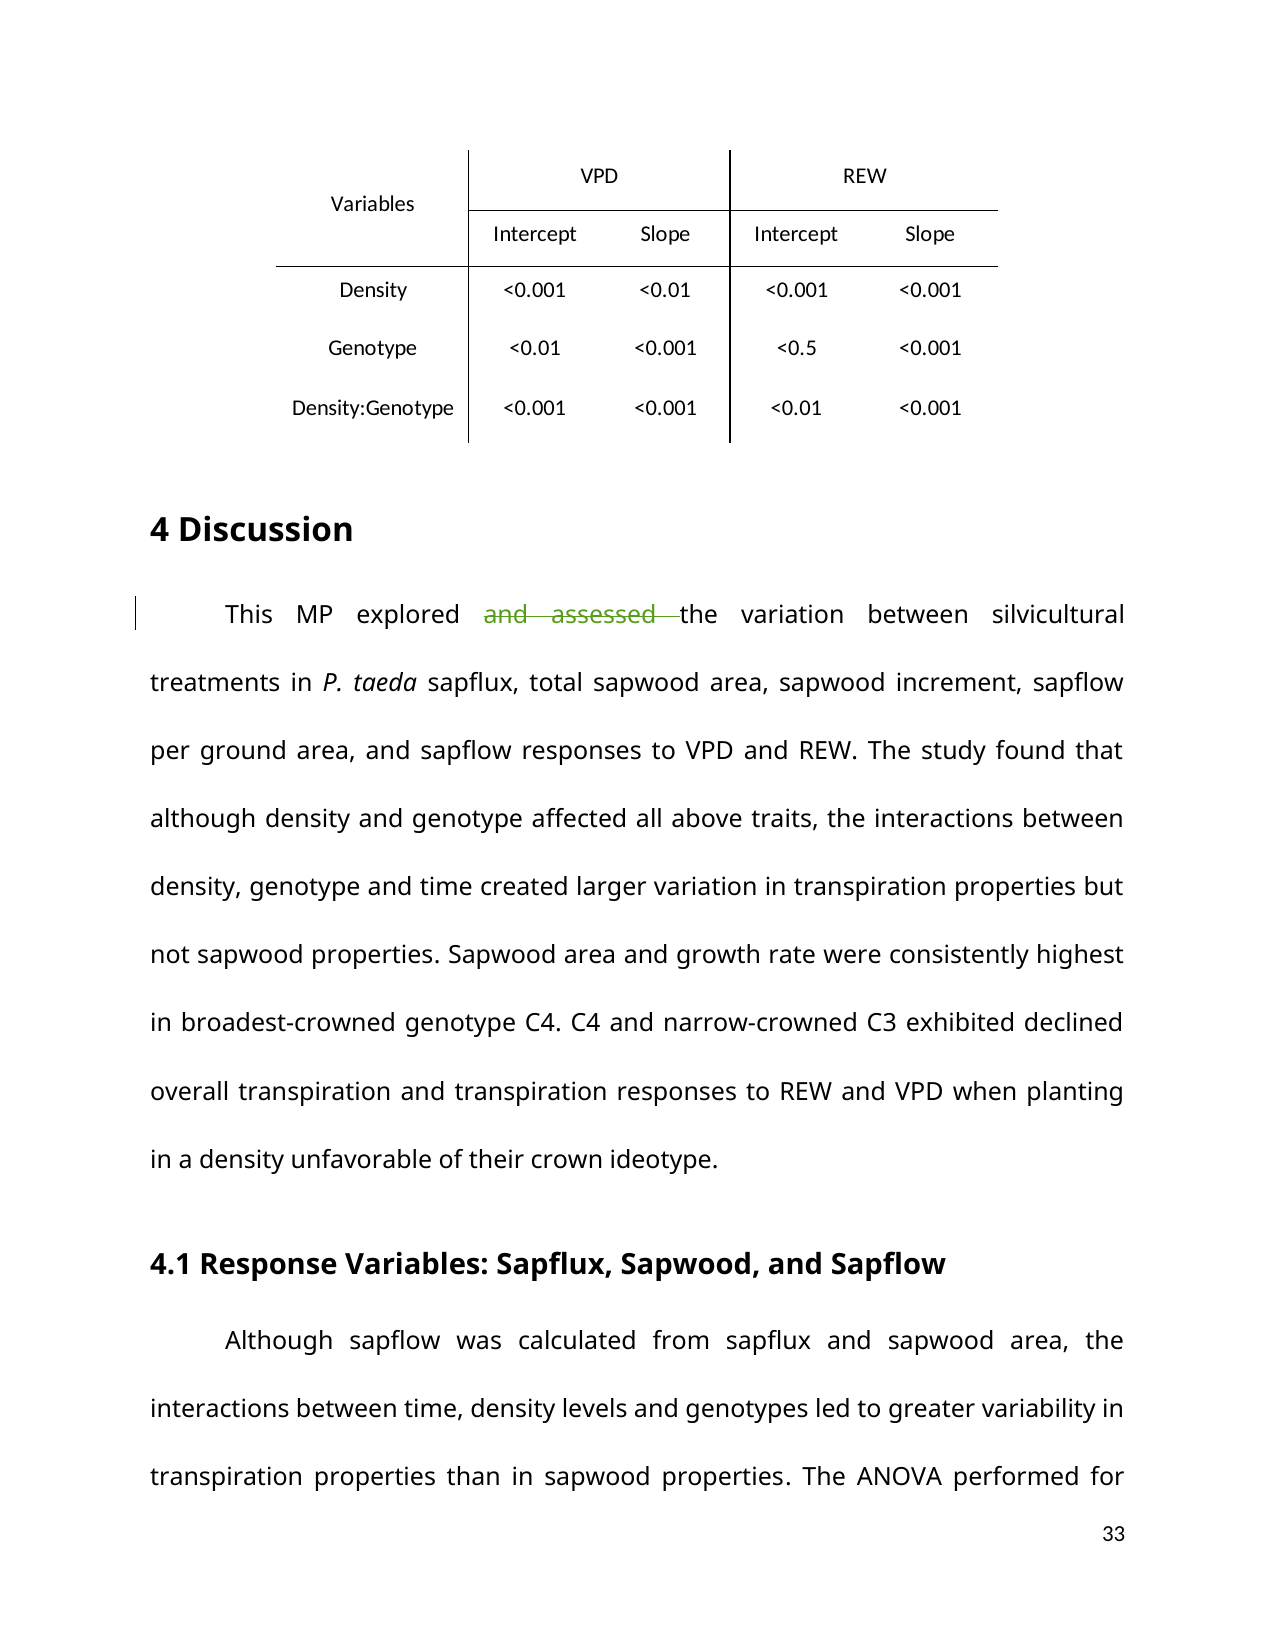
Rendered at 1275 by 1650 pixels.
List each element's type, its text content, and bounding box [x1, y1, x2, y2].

text 4 Discussion [150, 505, 1125, 551]
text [150, 1323, 1125, 1493]
text This MP explored the variation between silvicultural treatments in P. taeda sapflux, total sapwood area, sapwood increment, sapflow per ground area, and sapflow responses to VPD and REW. The study found that although density and genotype affected all above traits, the interactions between density, genotype and time created larger variation in transpiration properties but not sapwood properties. Sapwood area and growth rate were consistently highest in broadest-crowned genotype C4. C4 and narrow-crowned C3 exhibited declined overall transpiration and transpiration responses to REW and VPD when planting in a density unfavorable of their crown ideotype. [150, 596, 1125, 1175]
text 4.1 Response Variables: Sapflux, Sapwood, and Sapflow [150, 1243, 1125, 1283]
